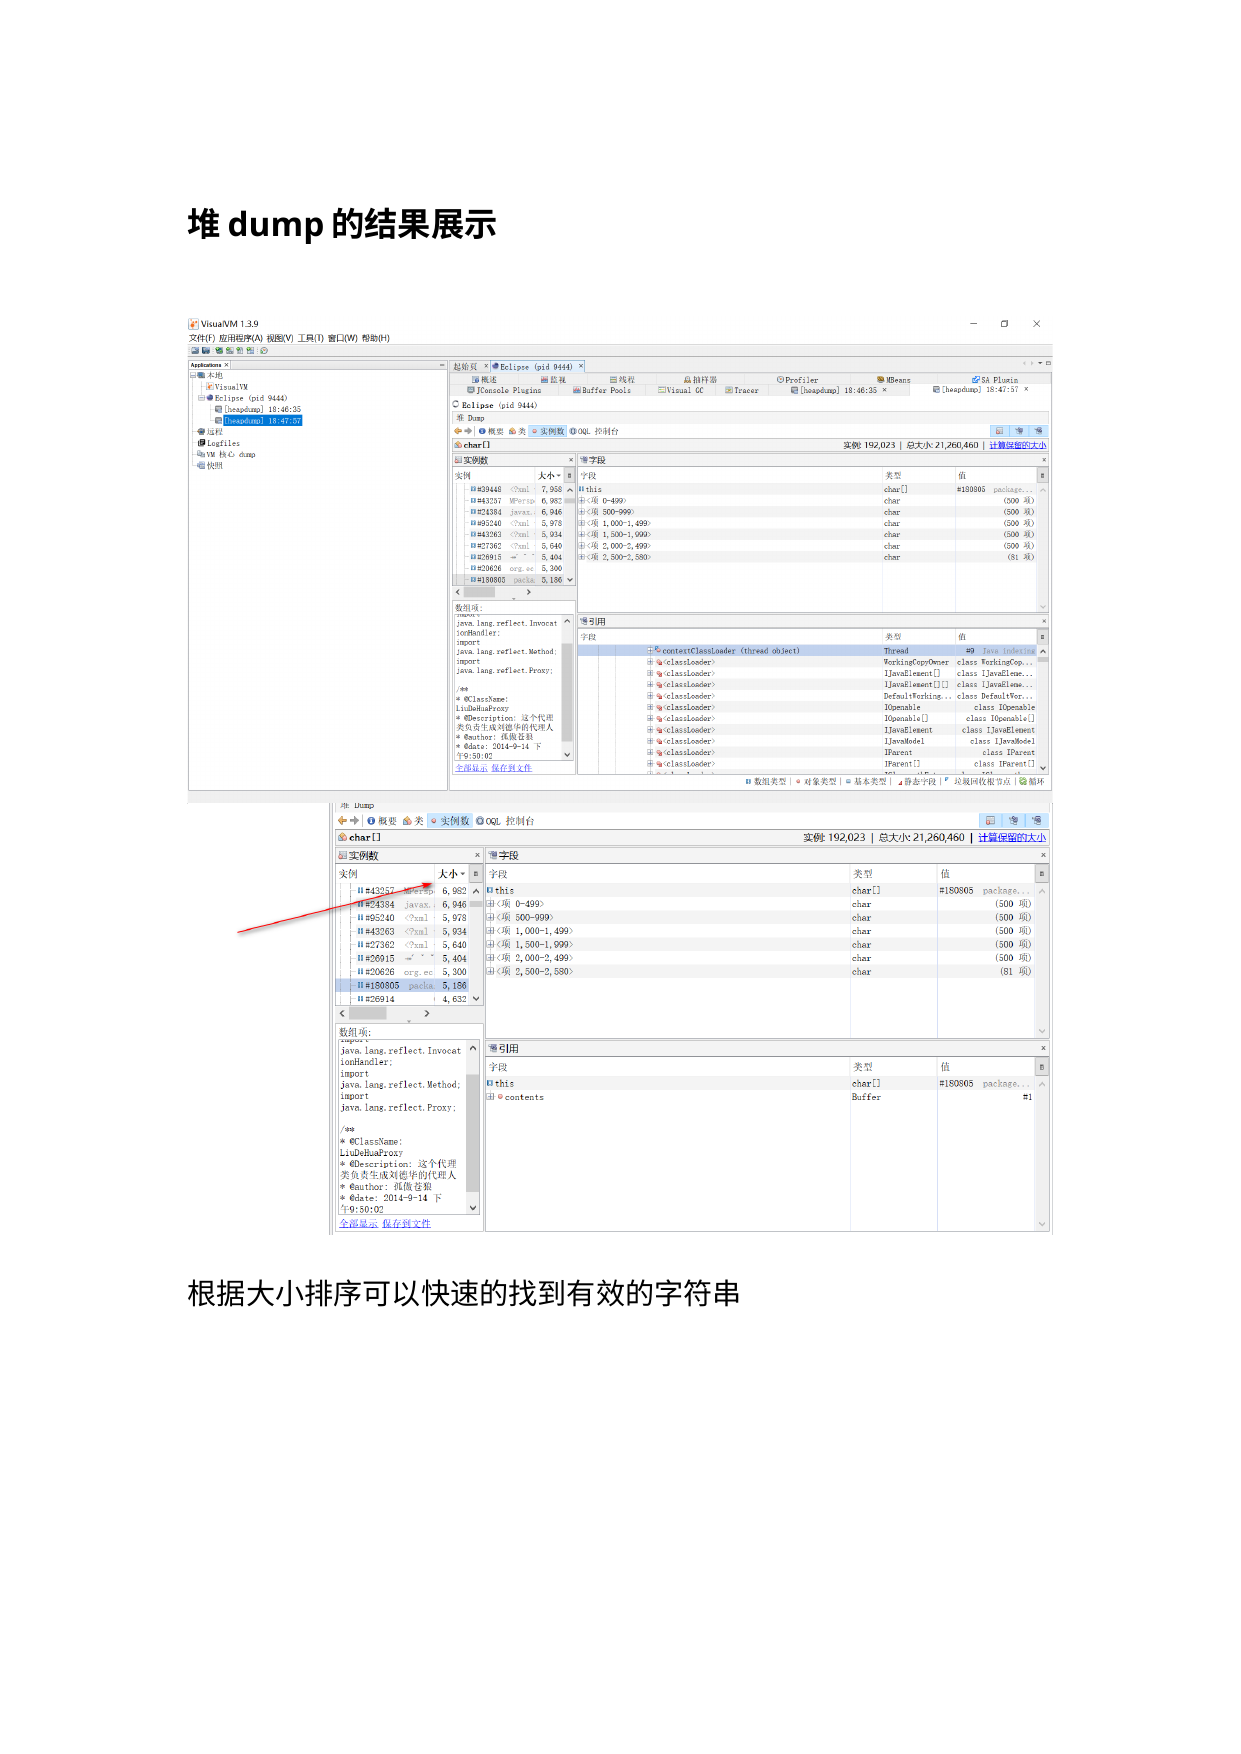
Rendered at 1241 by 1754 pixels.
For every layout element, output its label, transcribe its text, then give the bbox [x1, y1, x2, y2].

picture [187, 316, 1053, 1235]
text 根据大小排序可以快速的找到有效的字符串 [187, 1259, 1053, 1324]
subtitle 堆dump的结果展示 [187, 189, 1053, 254]
